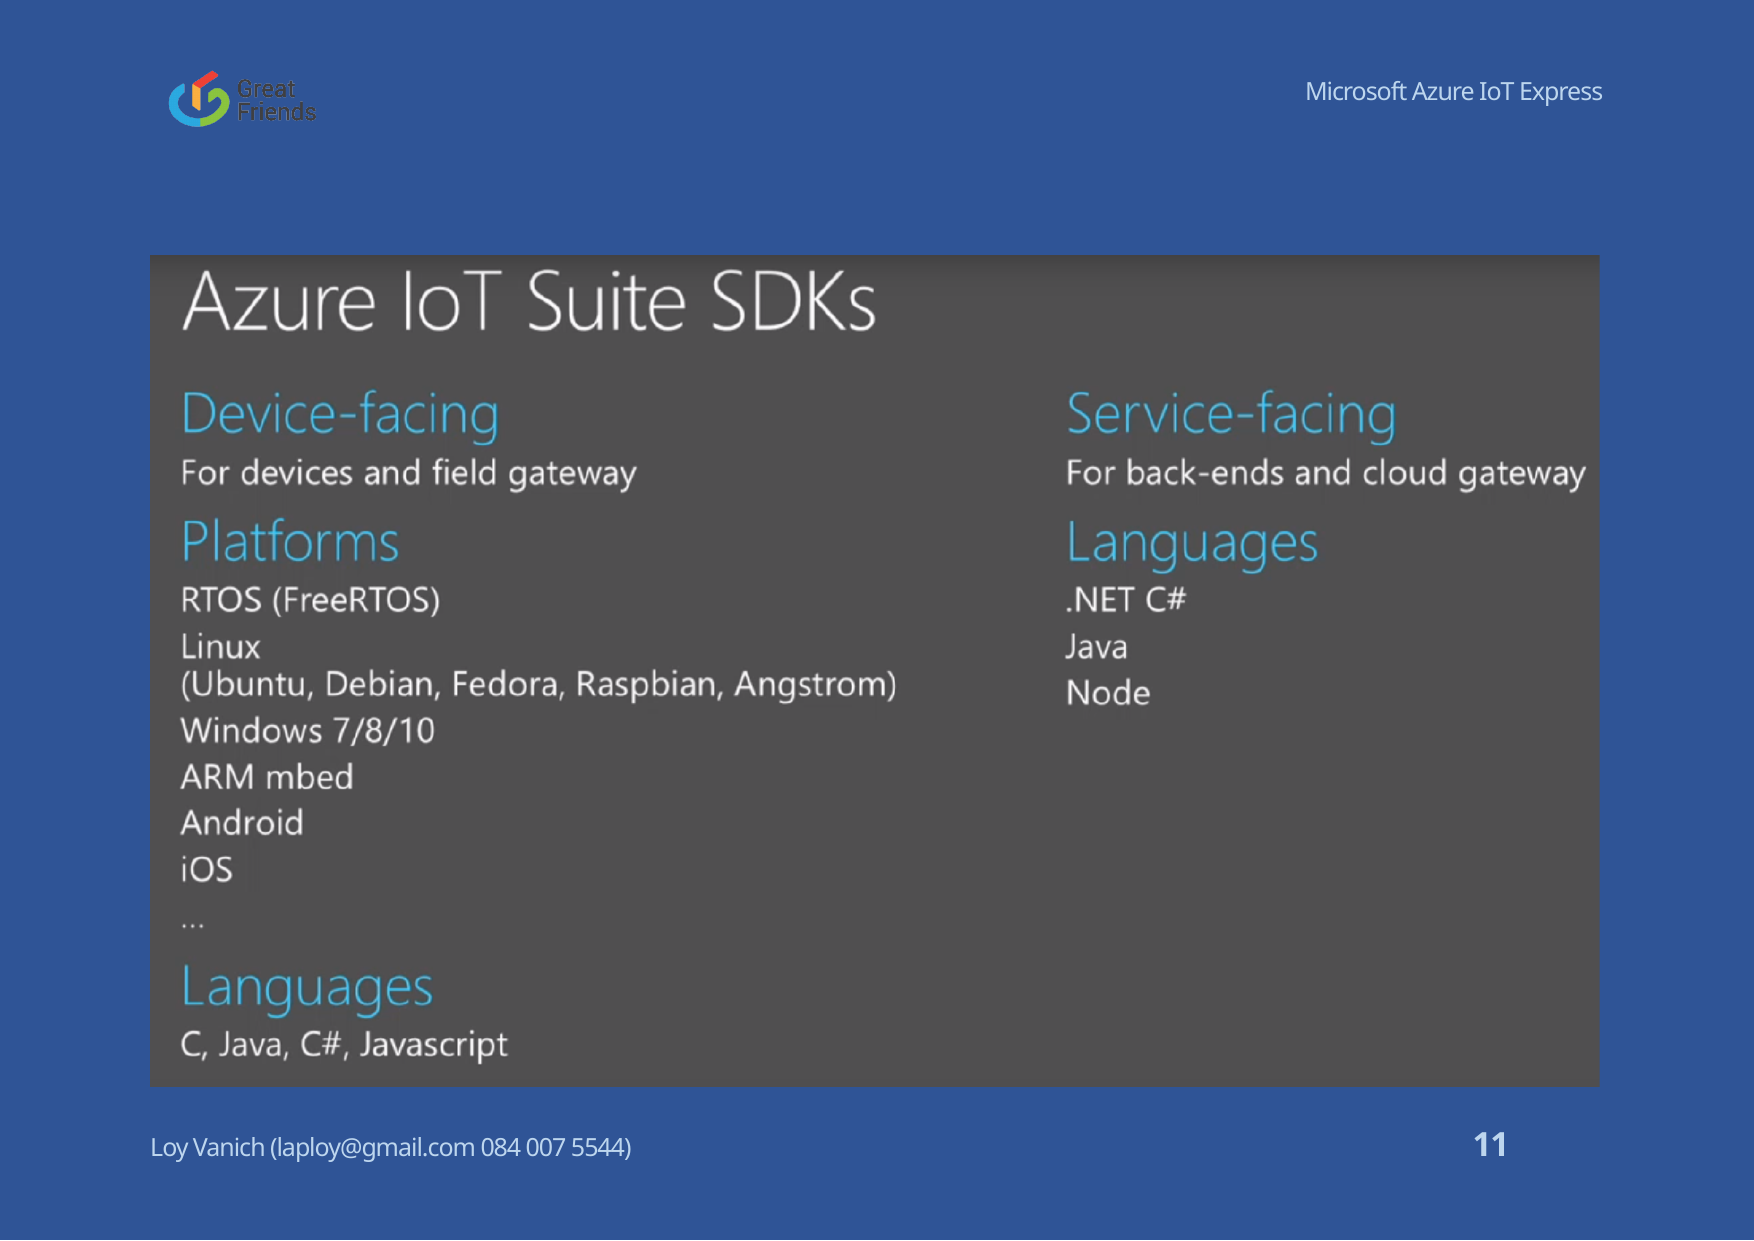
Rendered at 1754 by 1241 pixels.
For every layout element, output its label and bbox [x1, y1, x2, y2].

picture [150, 48, 335, 149]
picture [150, 255, 1599, 1087]
